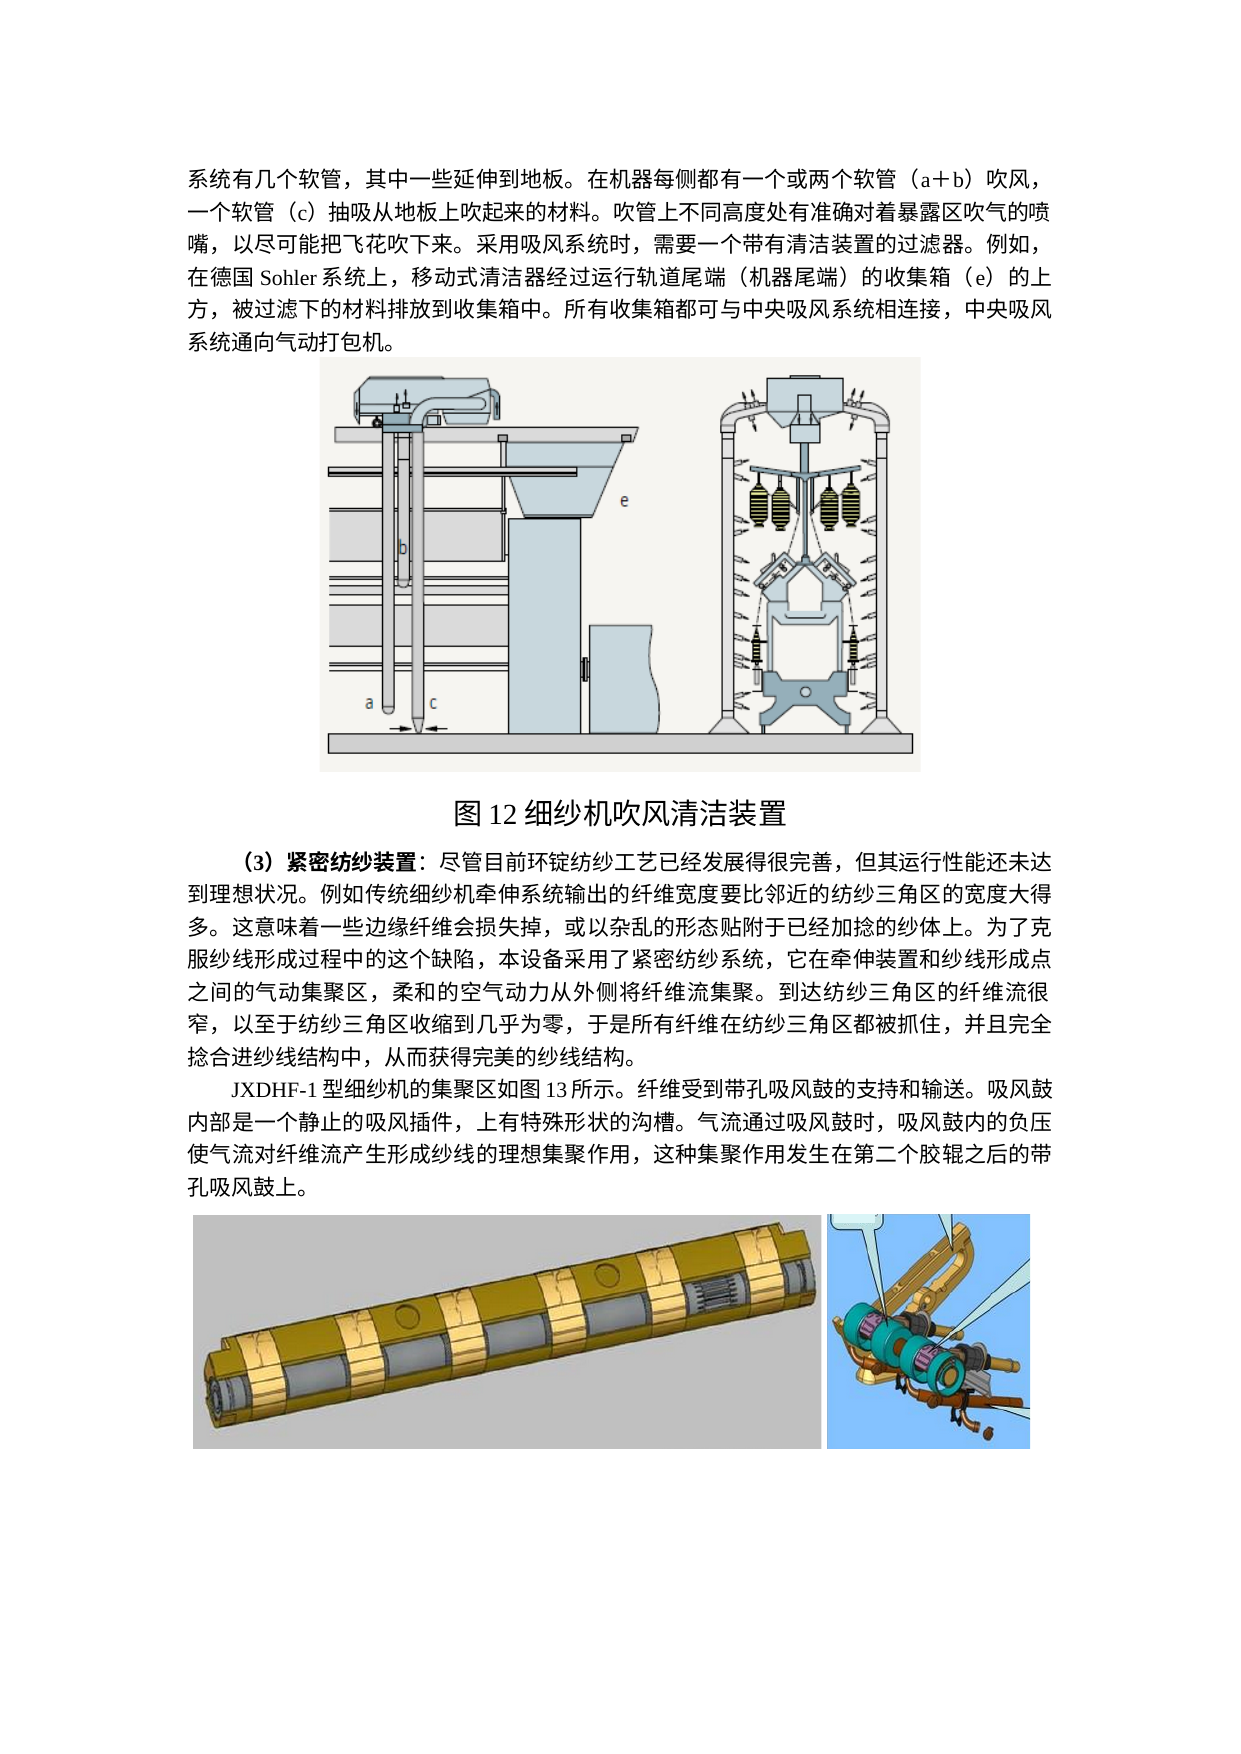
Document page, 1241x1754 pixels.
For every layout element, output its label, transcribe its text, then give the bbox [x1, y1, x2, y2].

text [187, 162, 1053, 357]
picture [319, 357, 921, 772]
text （3）紧密纺纱装置：尽管目前环锭纺纱工艺已经发展得很完善，但其运行性能还未达到理想状况。例如传统细纱机牵伸系统输出的纤维宽度要比邻近的纺纱三角区的宽度大得多。这意味着一些边缘纤维会损失掉，或以杂乱的形态贴附于已经加捻的纱体上。为了克服纱线形成过程中的这个缺陷，本设备采用了紧密纺纱系统，它在牵伸装置和纱线形成点之间的气动集聚区，柔和的空气动力从外侧将纤维流集聚。到达纺纱三角区的纤维流很窄，以至于纺纱三角区收缩到几乎为零，于是所有纤维在纺纱三角区都被抓住，并且完全捻合进纱线结构中，从而获得完美的纱线结构。 [187, 844, 1053, 1072]
picture [193, 1215, 822, 1449]
text 图12 细纱机吹风清洁装置 [187, 779, 1053, 844]
text JXDHF-1型细纱机的集聚区如图13所示。纤维受到带孔吸风鼓的支持和输送。吸风鼓内部是一个静止的吸风插件，上有特殊形状的沟槽。气流通过吸风鼓时，吸风鼓内的负压使气流对纤维流产生形成纱线的理想集聚作用，这种集聚作用发生在第二个胶辊之后的带孔吸风鼓上。 [187, 1072, 1053, 1202]
picture [827, 1214, 1031, 1449]
